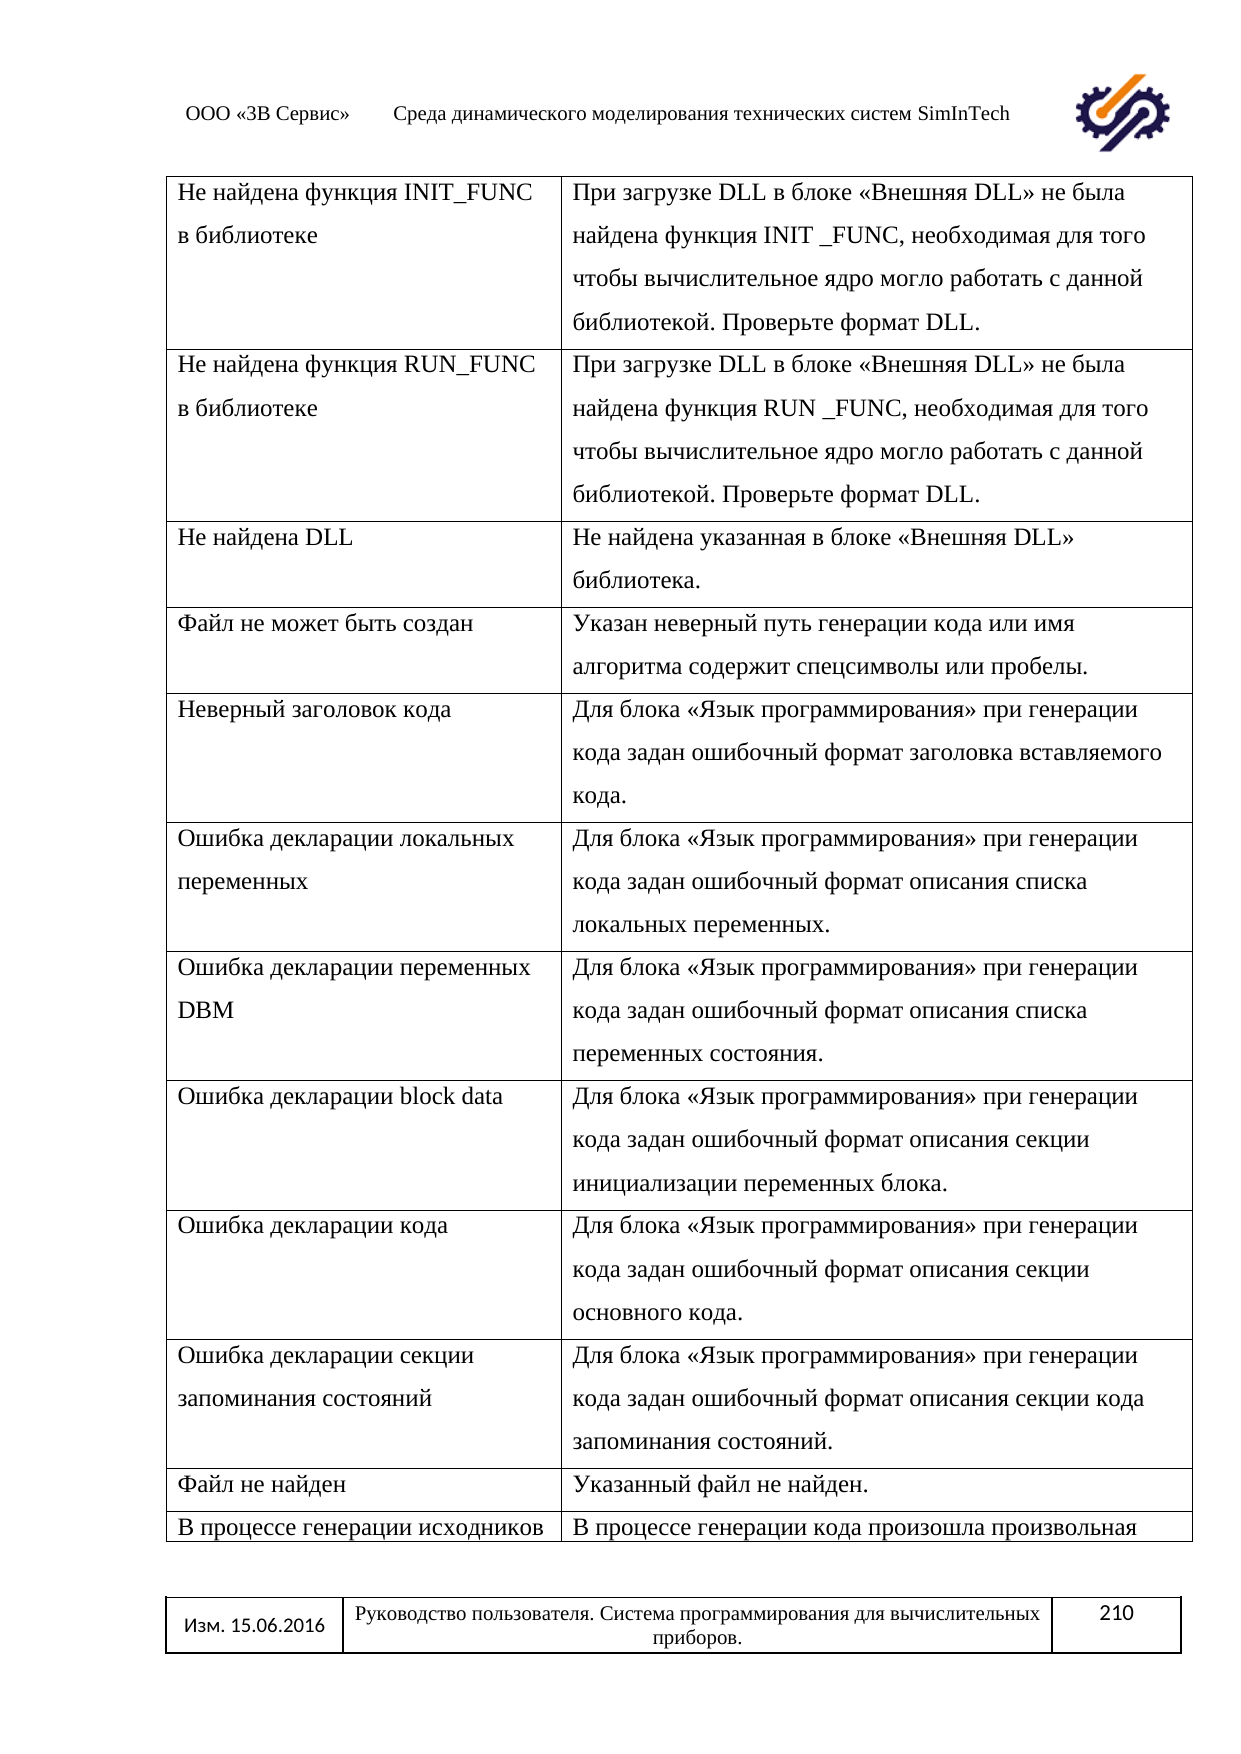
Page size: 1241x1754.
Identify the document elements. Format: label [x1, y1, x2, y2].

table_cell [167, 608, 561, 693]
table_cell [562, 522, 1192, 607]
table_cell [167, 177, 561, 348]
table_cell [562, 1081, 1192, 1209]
picture [1074, 73, 1170, 153]
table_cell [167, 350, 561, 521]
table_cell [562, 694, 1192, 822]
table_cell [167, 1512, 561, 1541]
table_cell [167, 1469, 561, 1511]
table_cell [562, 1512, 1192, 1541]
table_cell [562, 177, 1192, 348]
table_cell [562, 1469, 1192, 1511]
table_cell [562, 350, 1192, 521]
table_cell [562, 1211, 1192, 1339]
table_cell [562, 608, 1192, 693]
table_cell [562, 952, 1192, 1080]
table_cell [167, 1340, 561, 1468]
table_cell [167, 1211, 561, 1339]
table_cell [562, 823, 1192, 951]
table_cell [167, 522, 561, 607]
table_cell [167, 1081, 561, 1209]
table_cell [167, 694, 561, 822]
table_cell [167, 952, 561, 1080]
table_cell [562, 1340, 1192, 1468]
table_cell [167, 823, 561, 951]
